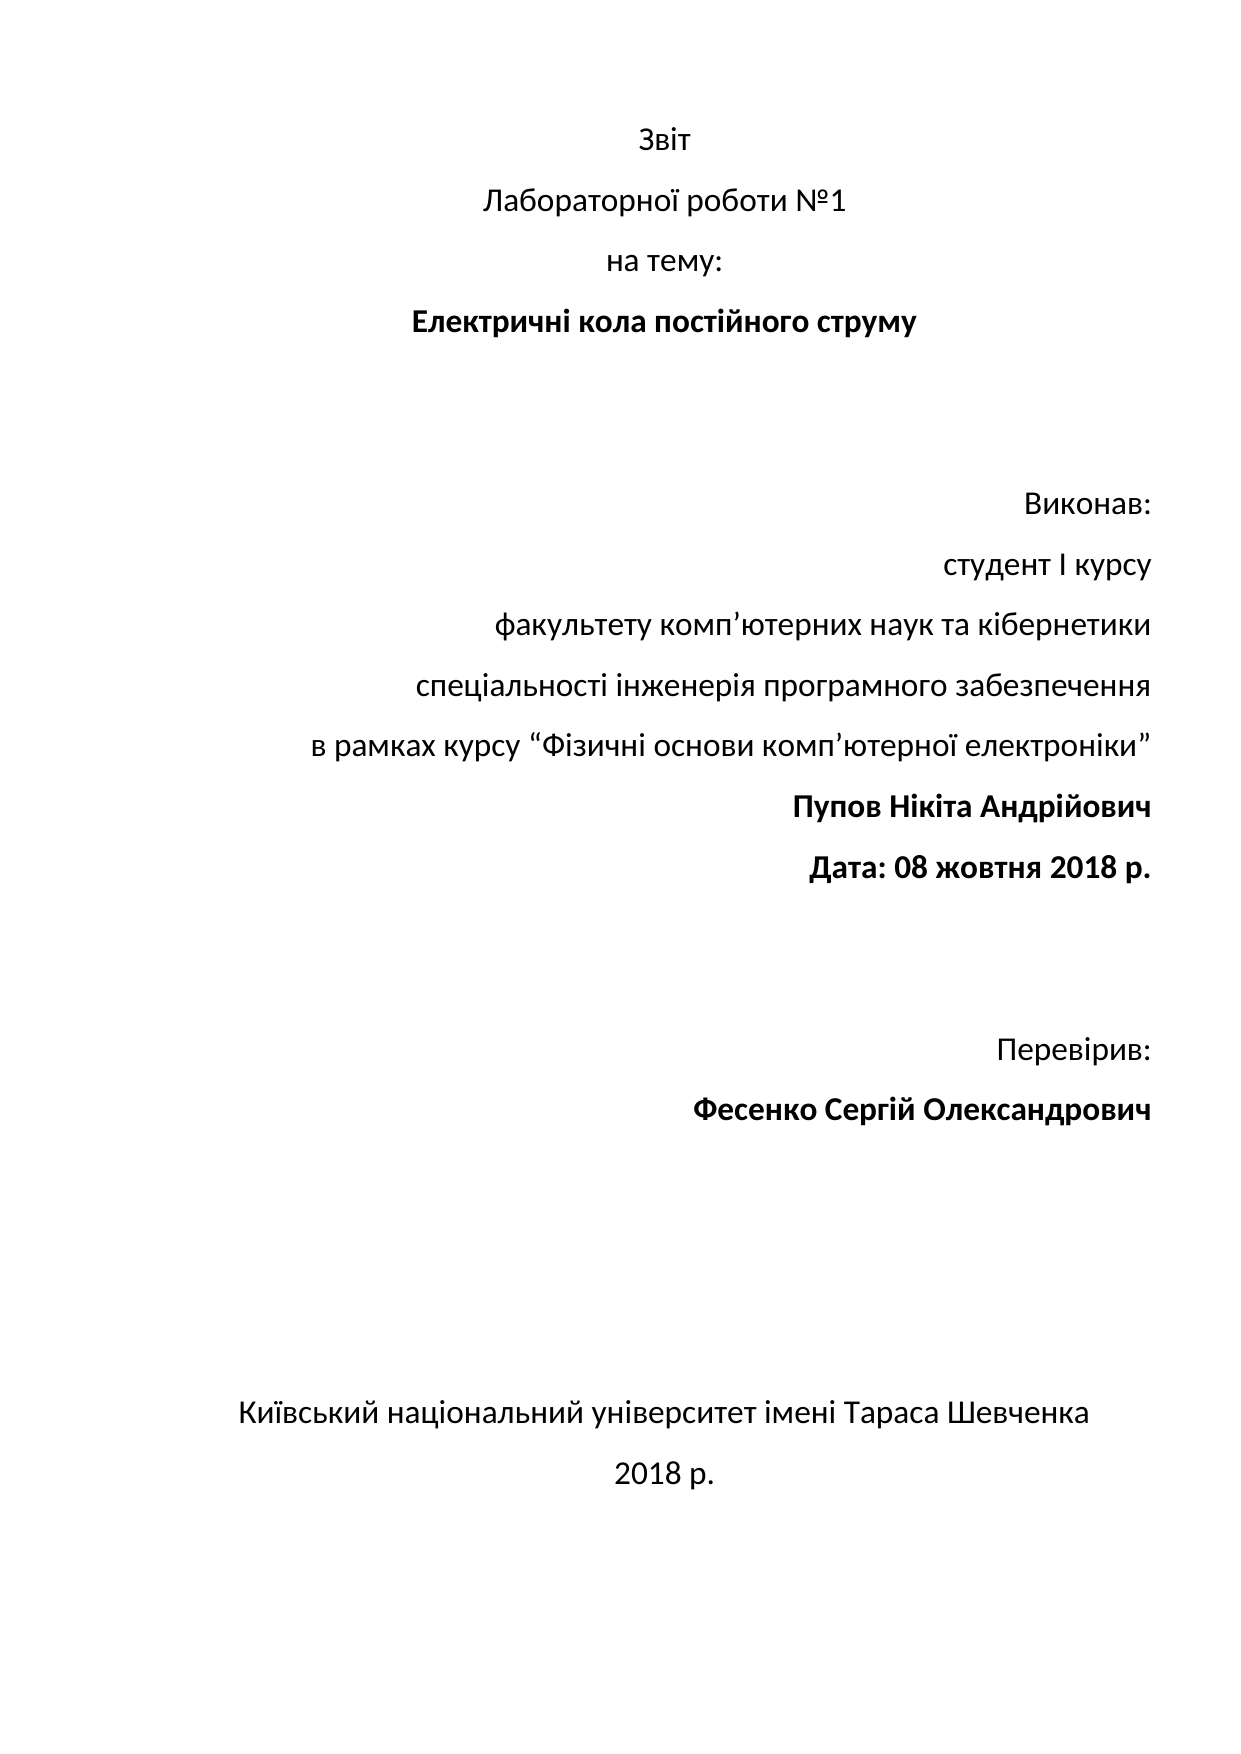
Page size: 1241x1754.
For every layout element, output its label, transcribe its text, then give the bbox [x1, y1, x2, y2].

text Виконав: [177, 482, 1152, 523]
text Звіт [177, 118, 1152, 159]
text Електричні кола постійного струму [177, 300, 1152, 341]
text Пупов Нікіта Андрійович [177, 785, 1152, 826]
text Перевірив: [177, 1027, 1152, 1068]
text в рамках курсу “Фізичні основи комп’ютерної електроніки” [177, 724, 1152, 765]
text на тему: [177, 239, 1152, 280]
text Лабораторної роботи №1 [177, 179, 1152, 219]
text 2018 р. [177, 1452, 1152, 1493]
text Фесенко Сергій Олександрович [177, 1088, 1152, 1129]
text Дата: 08 жовтня 2018 р. [177, 846, 1152, 886]
text Київський національний університет імені Тараса Шевченка [177, 1391, 1152, 1432]
text студент І курсу [177, 542, 1152, 583]
text спеціальності інженерія програмного забезпечення [177, 664, 1152, 704]
text факультету комп’ютерних наук та кібернетики [177, 603, 1152, 644]
